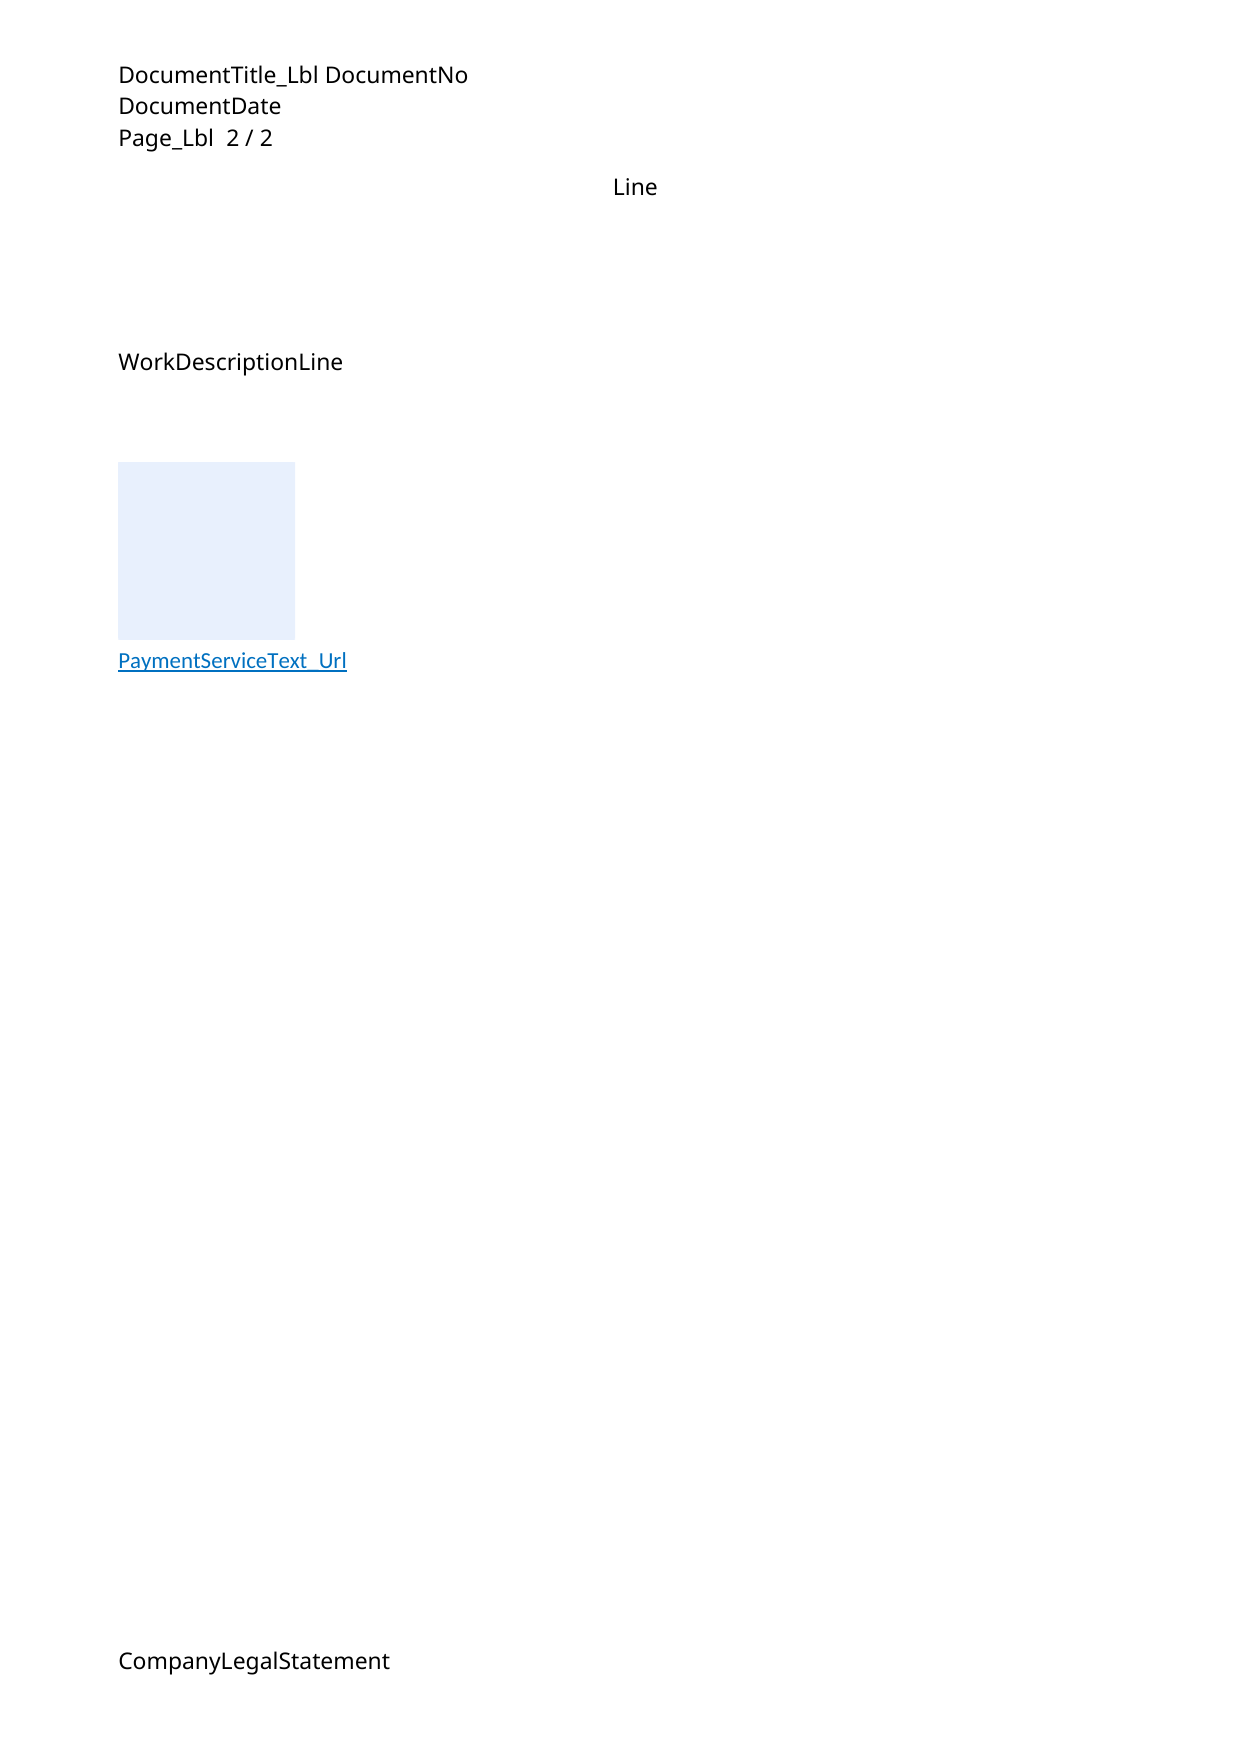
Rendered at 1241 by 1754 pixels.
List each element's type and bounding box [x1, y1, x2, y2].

picture [118, 462, 296, 640]
